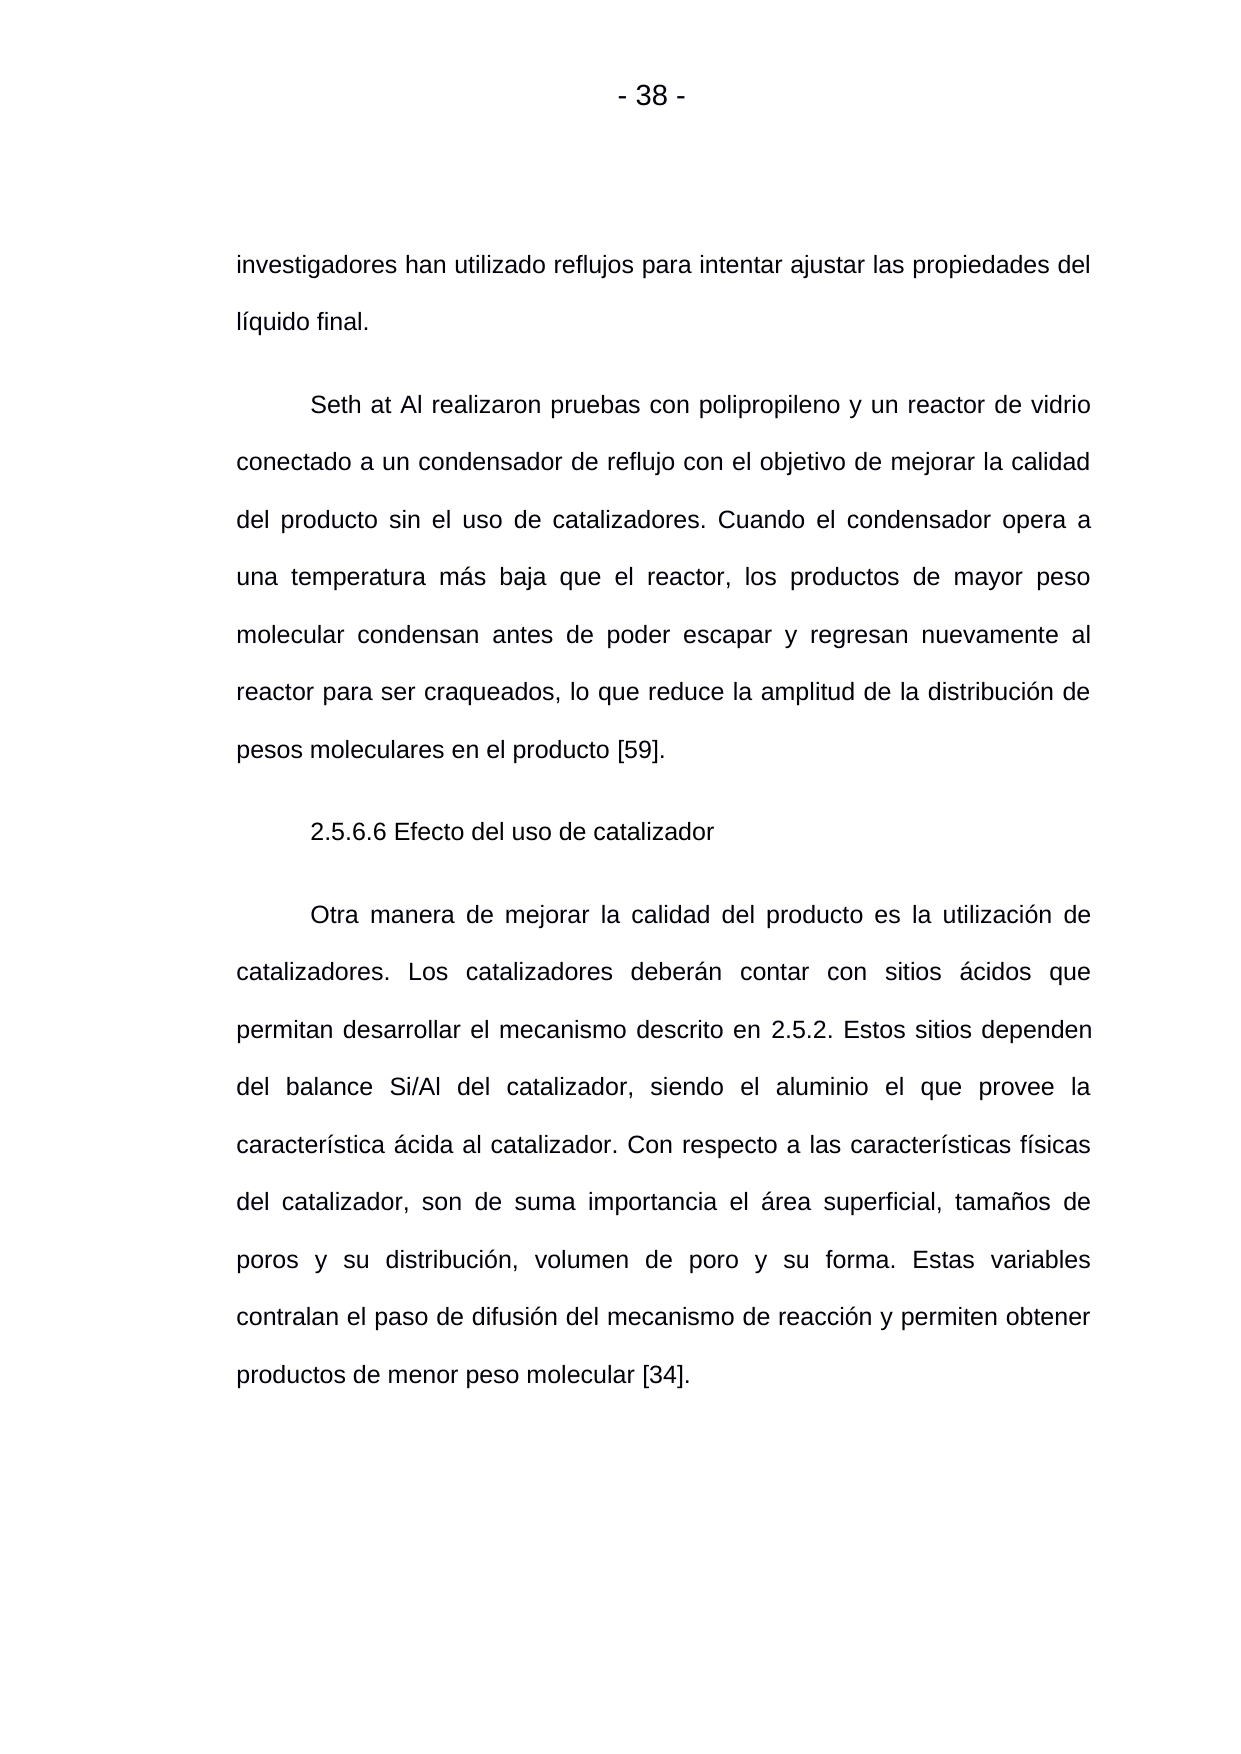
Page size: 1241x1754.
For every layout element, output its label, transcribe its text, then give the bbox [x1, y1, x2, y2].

text Seth at Al realizaron pruebas con polipropileno y un reactor de vidrio conectado a un condensador de reflujo con el objetivo de mejorar la calidad del producto sin el uso de catalizadores. Cuando el condensador opera a una temperatura más baja que el reactor, los productos de mayor peso molecular condensan antes de poder escapar y regresan nuevamente al reactor para ser craqueados, lo que reduce la amplitud de la distribución de pesos moleculares en el producto [59]. [236, 390, 1092, 763]
text Otra manera de mejorar la calidad del producto es la utilización de catalizadores. Los catalizadores deberán contar con sitios ácidos que permitan desarrollar el mecanismo descrito en 2.5.2. Estos sitios dependen del balance Si/Al del catalizador, siendo el aluminio el que provee la característica ácida al catalizador. Con respecto a las características físicas del catalizador, son de suma importancia el área superficial, tamaños de poros y su distribución, volumen de poro y su forma. Estas variables contralan el paso de difusión del mecanismo de reacción y permiten obtener productos de menor peso molecular [34]. [236, 900, 1092, 1388]
subtitle Efecto del uso de catalizador [236, 817, 1092, 846]
